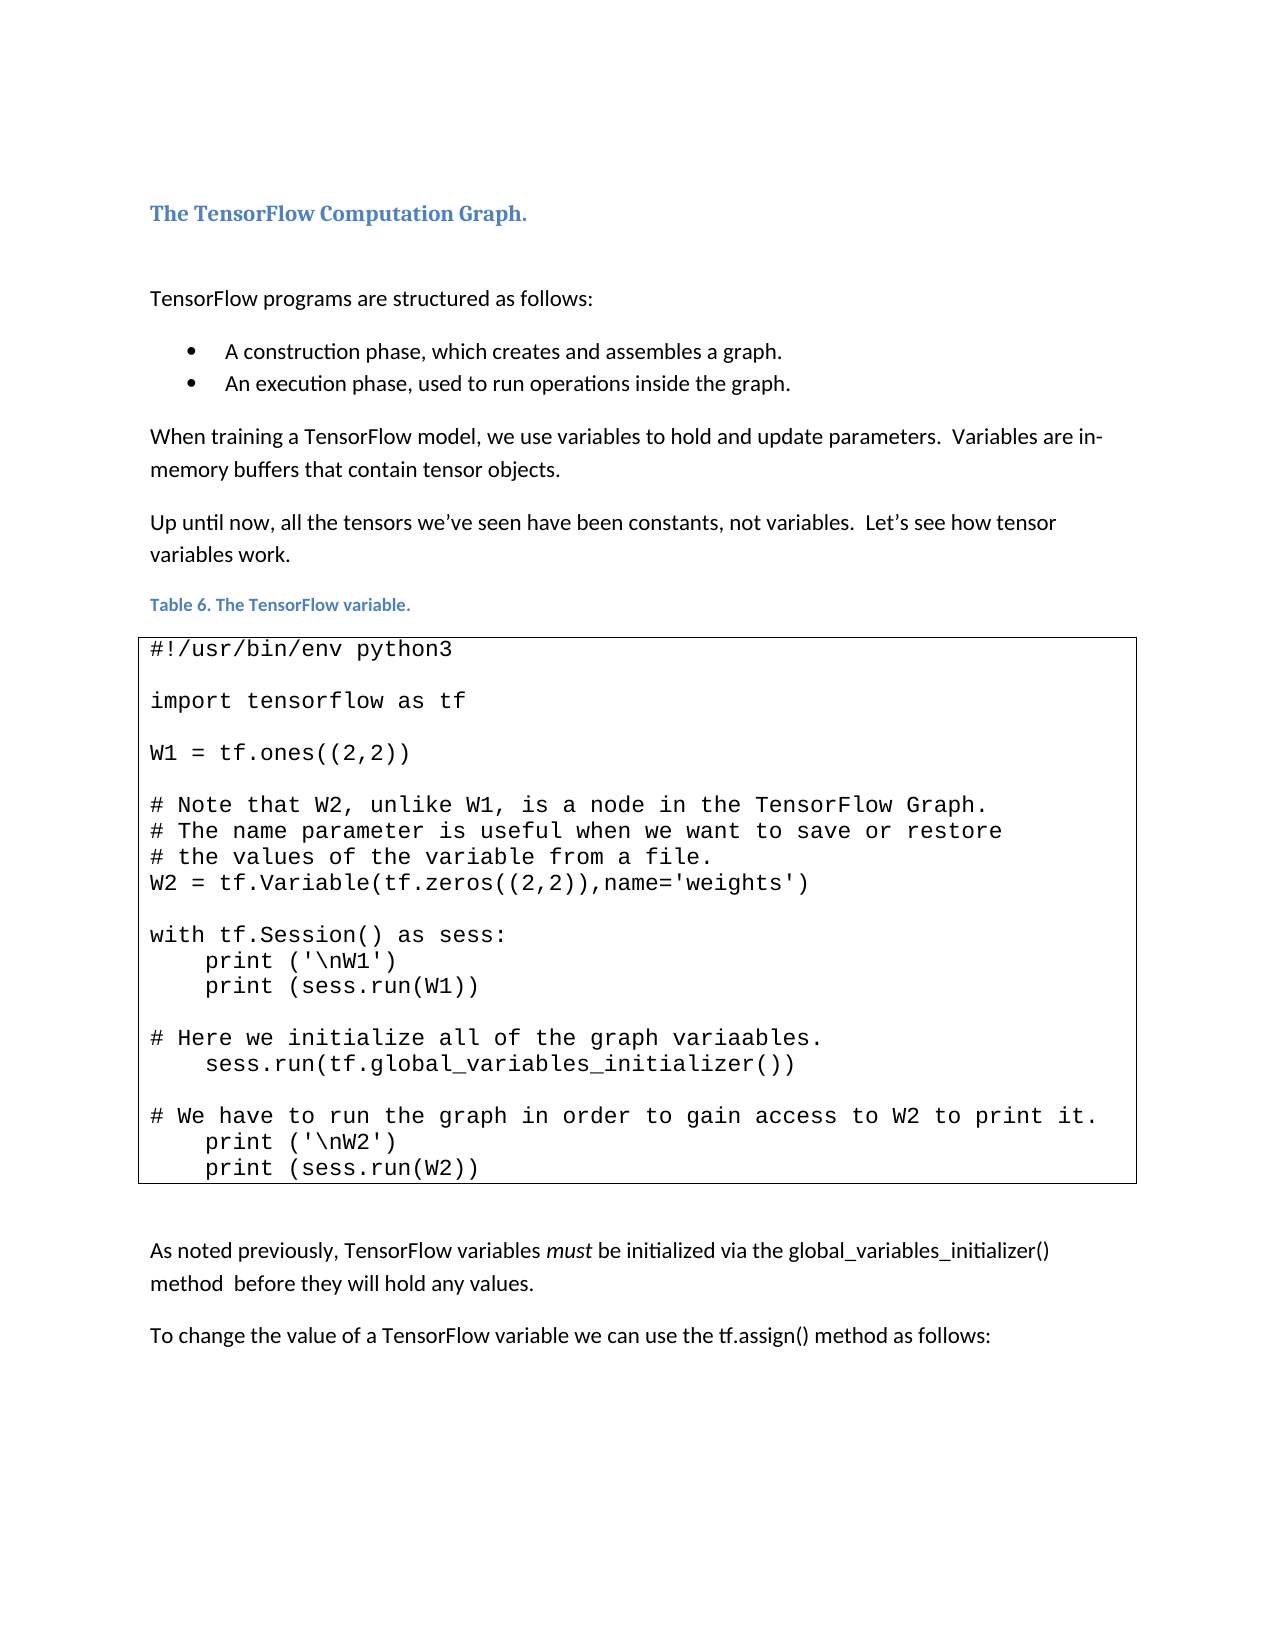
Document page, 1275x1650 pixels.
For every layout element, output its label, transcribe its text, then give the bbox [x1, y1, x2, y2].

table_header #!/usr/bin/env python3 import tensorflow as tf W1 = tf.ones((2,2)) # Note that W2, unlike W1, is a node in the TensorFlow Graph. # The name parameter is useful when we want to save or restore # the values of the variable from a file. W2 = tf.Variable(tf.zeros((2,2)),name='weights') with tf.Session() as sess: print ('\nW1') print (sess.run(W1)) # Here we initialize all of the graph variaables. sess.run(tf.global_variables_initializer()) # We have to run the graph in order to gain access to W2 to print it. print ('\nW2') print (sess.run(W2)) [139, 638, 1136, 1182]
text TensorFlow programs are structured as follows: [150, 284, 1125, 312]
list An execution phase, used to run operations inside the graph. [187, 369, 1125, 397]
list A construction phase, which creates and assembles a graph. [187, 337, 1125, 365]
text When training a TensorFlow model, we use variables to hold and update parameters. Variables are in-memory buffers that contain tensor objects. [150, 422, 1125, 483]
subtitle The TensorFlow Computation Graph. [150, 201, 1125, 227]
text To change the value of a TensorFlow variable we can use the tf.assign() method as follows: [150, 1322, 1125, 1350]
text Up until now, all the tensors we’ve seen have been constants, not variables. Let’s see how tensor variables work. [150, 508, 1125, 568]
text As noted previously, TensorFlow variables must be initialized via the global_variables_initializer() method before they will hold any values. [150, 1236, 1125, 1297]
